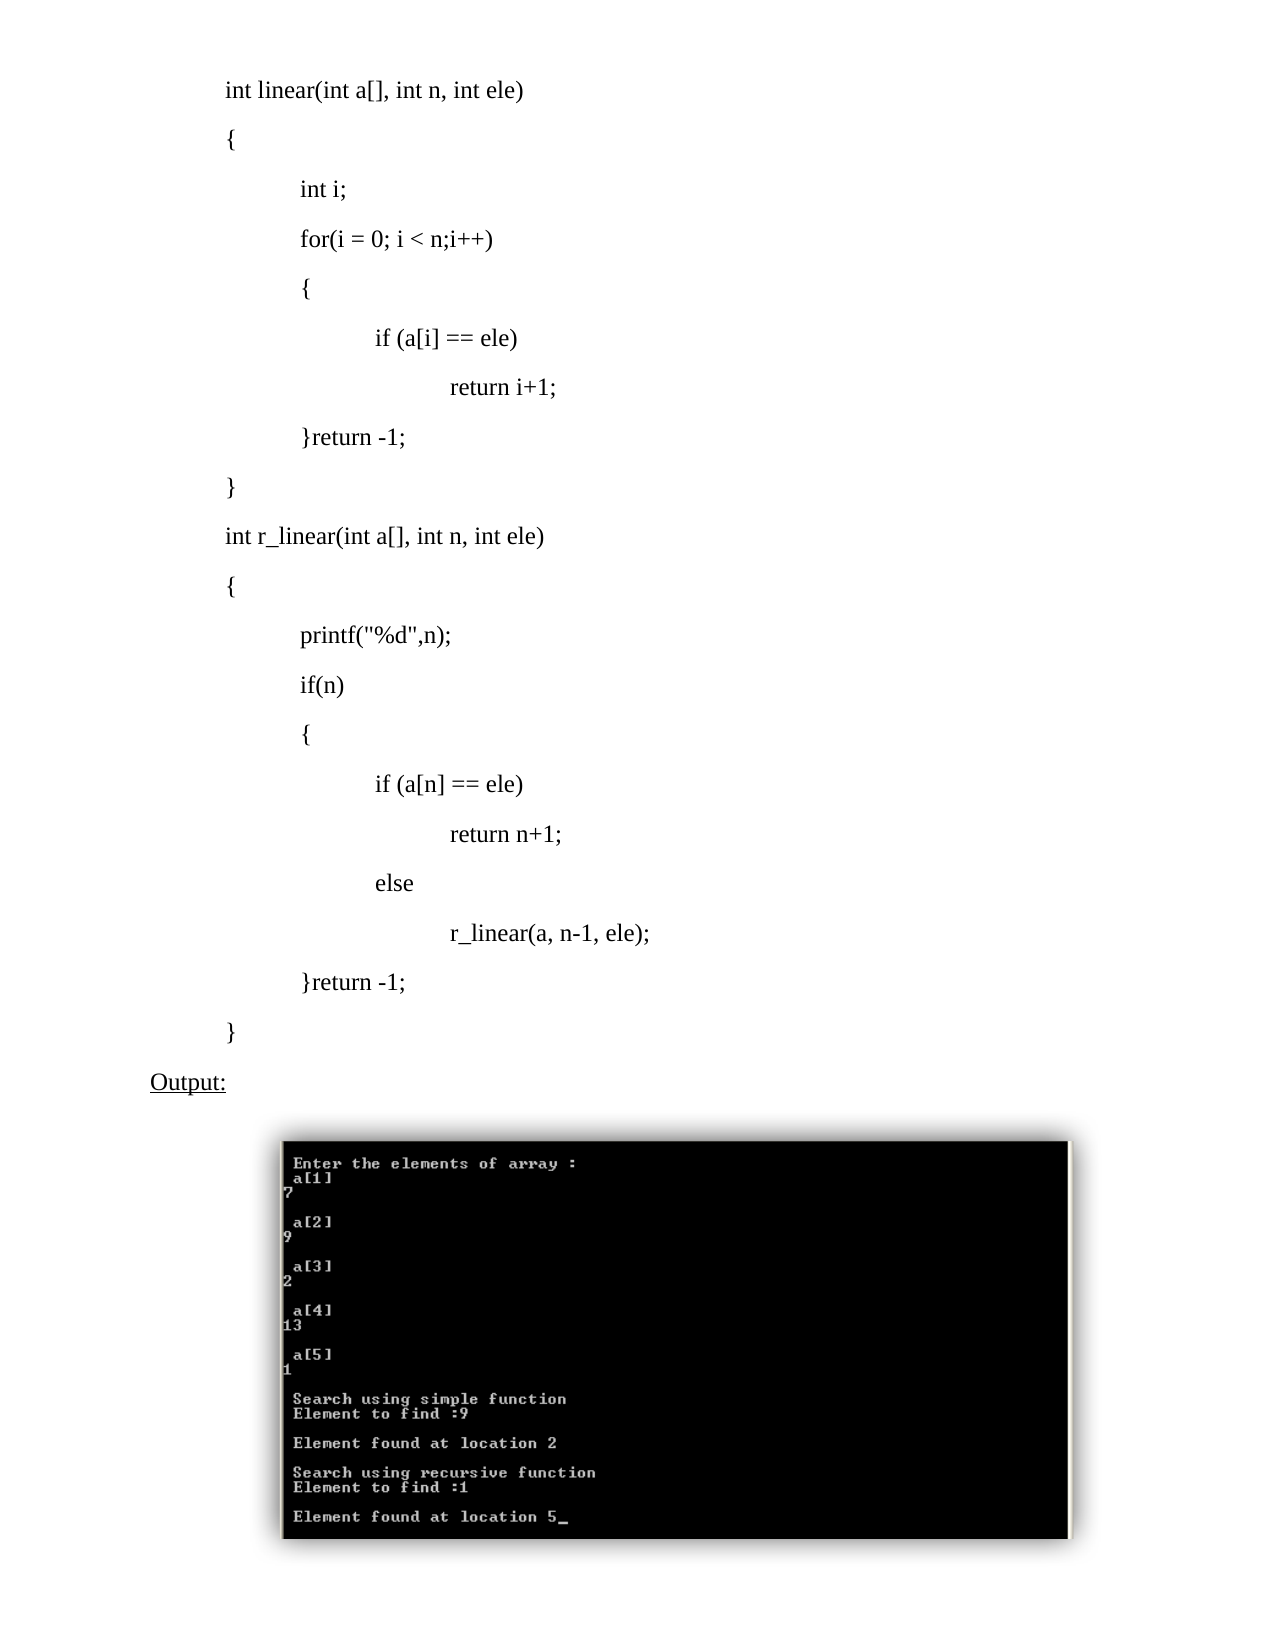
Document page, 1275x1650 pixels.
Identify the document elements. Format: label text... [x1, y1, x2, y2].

text printf("%d",n); [225, 620, 1200, 649]
text }return -1; [150, 967, 1200, 996]
text }return -1; [150, 422, 1200, 451]
text return i+1; [150, 372, 1200, 401]
text r_linear(a, n-1, ele); [150, 918, 1200, 947]
text int linear(int a[], int n, int ele) [150, 75, 1200, 104]
text } [150, 472, 1200, 500]
text int r_linear(int a[], int n, int ele) [150, 521, 1200, 550]
picture [279, 1141, 1074, 1539]
text Output: [150, 1067, 1200, 1095]
text if(n) [150, 670, 1200, 699]
text int i; [150, 174, 1200, 203]
text } [150, 1017, 1200, 1046]
text if (a[n] == ele) [150, 769, 1200, 798]
text { [150, 273, 1200, 302]
text { [150, 719, 1200, 748]
text else [150, 868, 1200, 897]
text { [150, 124, 1200, 153]
text { [150, 571, 1200, 599]
text return n+1; [150, 819, 1200, 847]
text for(i = 0; i < n;i++) [150, 224, 1200, 252]
text if (a[i] == ele) [150, 323, 1200, 352]
